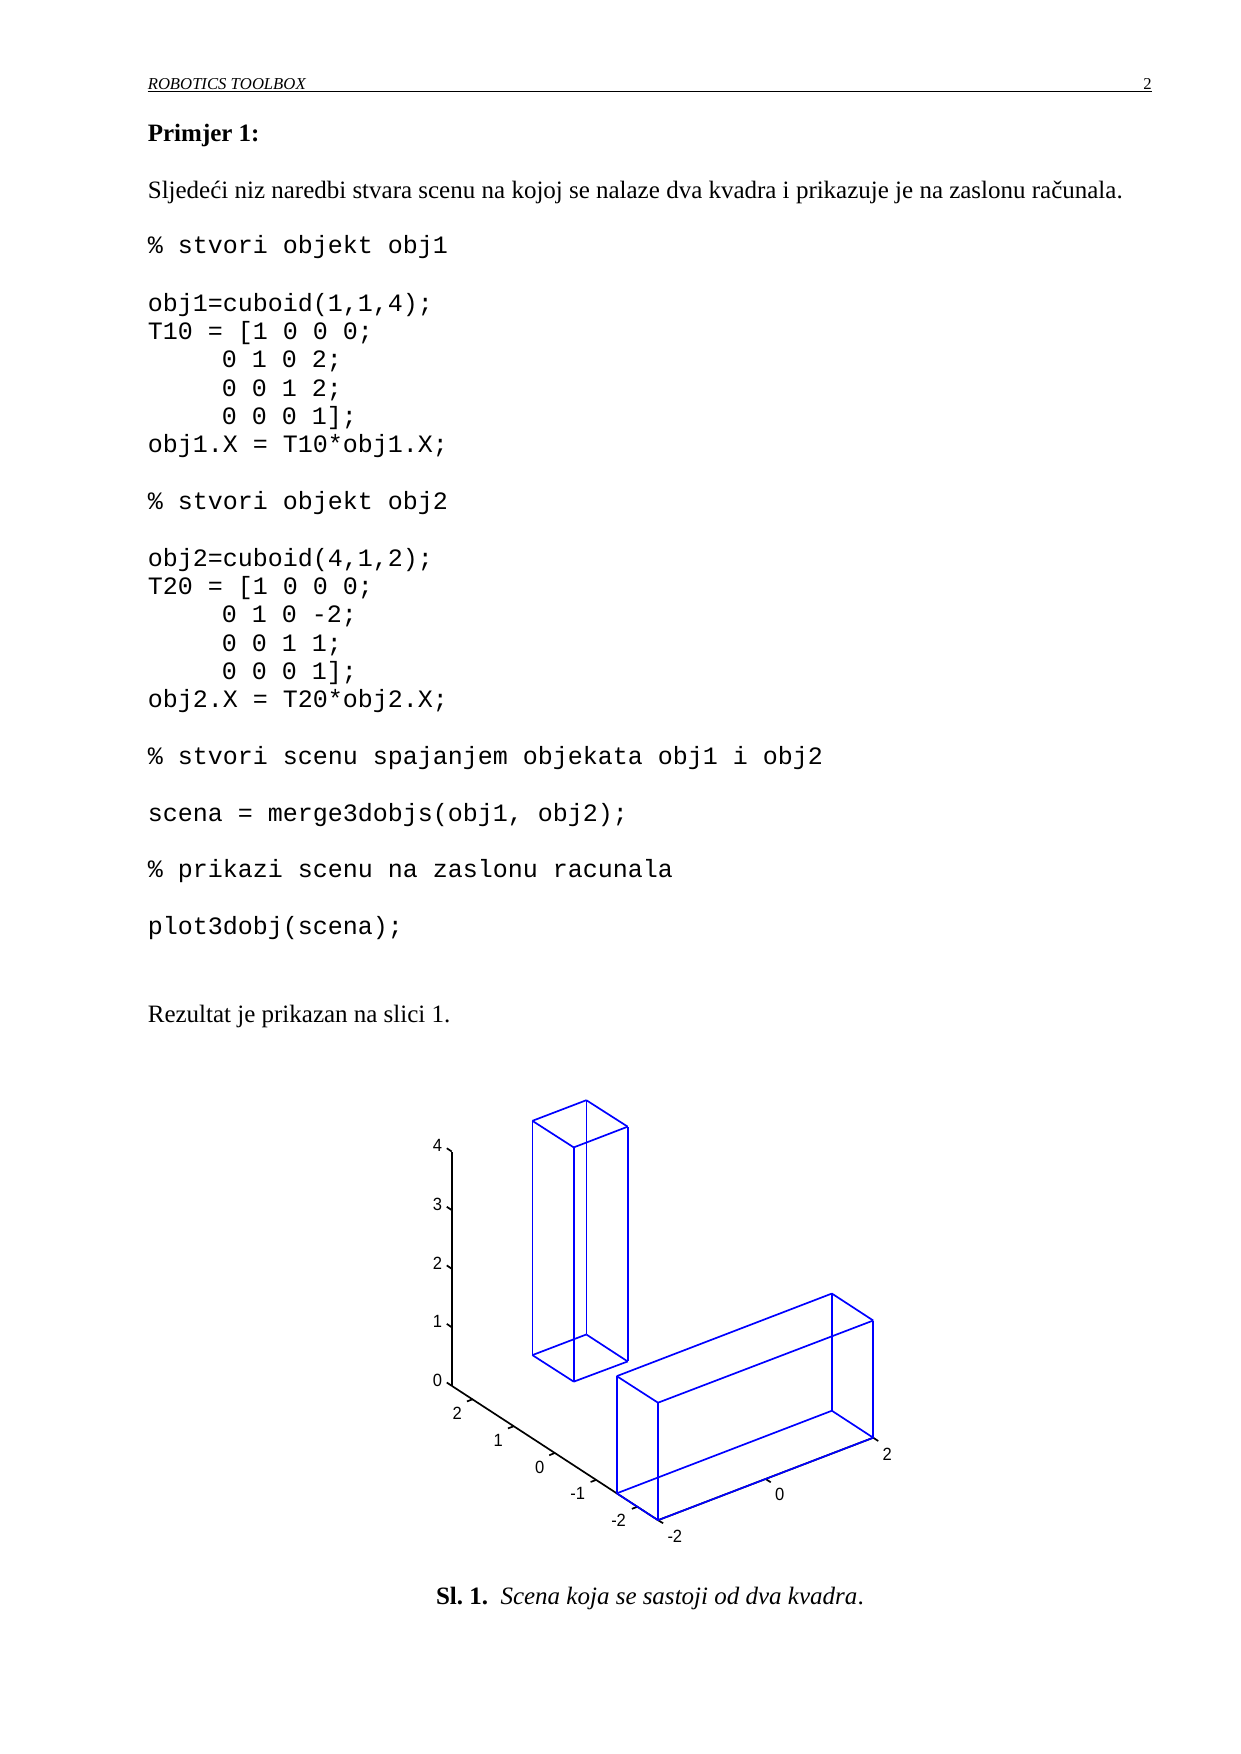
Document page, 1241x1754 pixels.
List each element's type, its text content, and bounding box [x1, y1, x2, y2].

text Sljedeći niz naredbi stvara scenu na kojoj se nalaze dva kvadra i prikazuje je na zaslonu računala. [148, 176, 1152, 204]
text % stvori objekt obj2 [148, 488, 1152, 517]
text Primjer 1: [148, 118, 1152, 147]
text obj2.X = T20*obj2.X; [148, 687, 1152, 715]
text 0 0 1 2; [148, 375, 1152, 403]
text Sl. 1. Scena koja se sastoji od dva kvadra. [148, 1581, 1152, 1610]
text 0 0 1 1; [148, 630, 1152, 658]
text 0 1 0 -2; [148, 602, 1152, 630]
text plot3dobj(scena); [148, 913, 1152, 942]
text 0 1 0 2; [148, 347, 1152, 375]
text % stvori objekt obj1 [148, 233, 1152, 261]
text scena = merge3dobjs(obj1, obj2); [148, 800, 1152, 828]
text obj1=cuboid(1,1,4); [148, 290, 1152, 318]
text obj1.X = T10*obj1.X; [148, 432, 1152, 460]
text T10 = [1 0 0 0; [148, 318, 1152, 347]
text obj2=cuboid(4,1,2); [148, 545, 1152, 573]
text T20 = [1 0 0 0; [148, 573, 1152, 602]
text % stvori scenu spajanjem objekata obj1 i obj2 [148, 743, 1152, 772]
text Rezultat je prikazan na slici 1. [148, 999, 1152, 1028]
text 0 0 0 1]; [148, 658, 1152, 687]
text 0 0 0 1]; [148, 403, 1152, 432]
text % prikazi scenu na zaslonu racunala [148, 857, 1152, 885]
